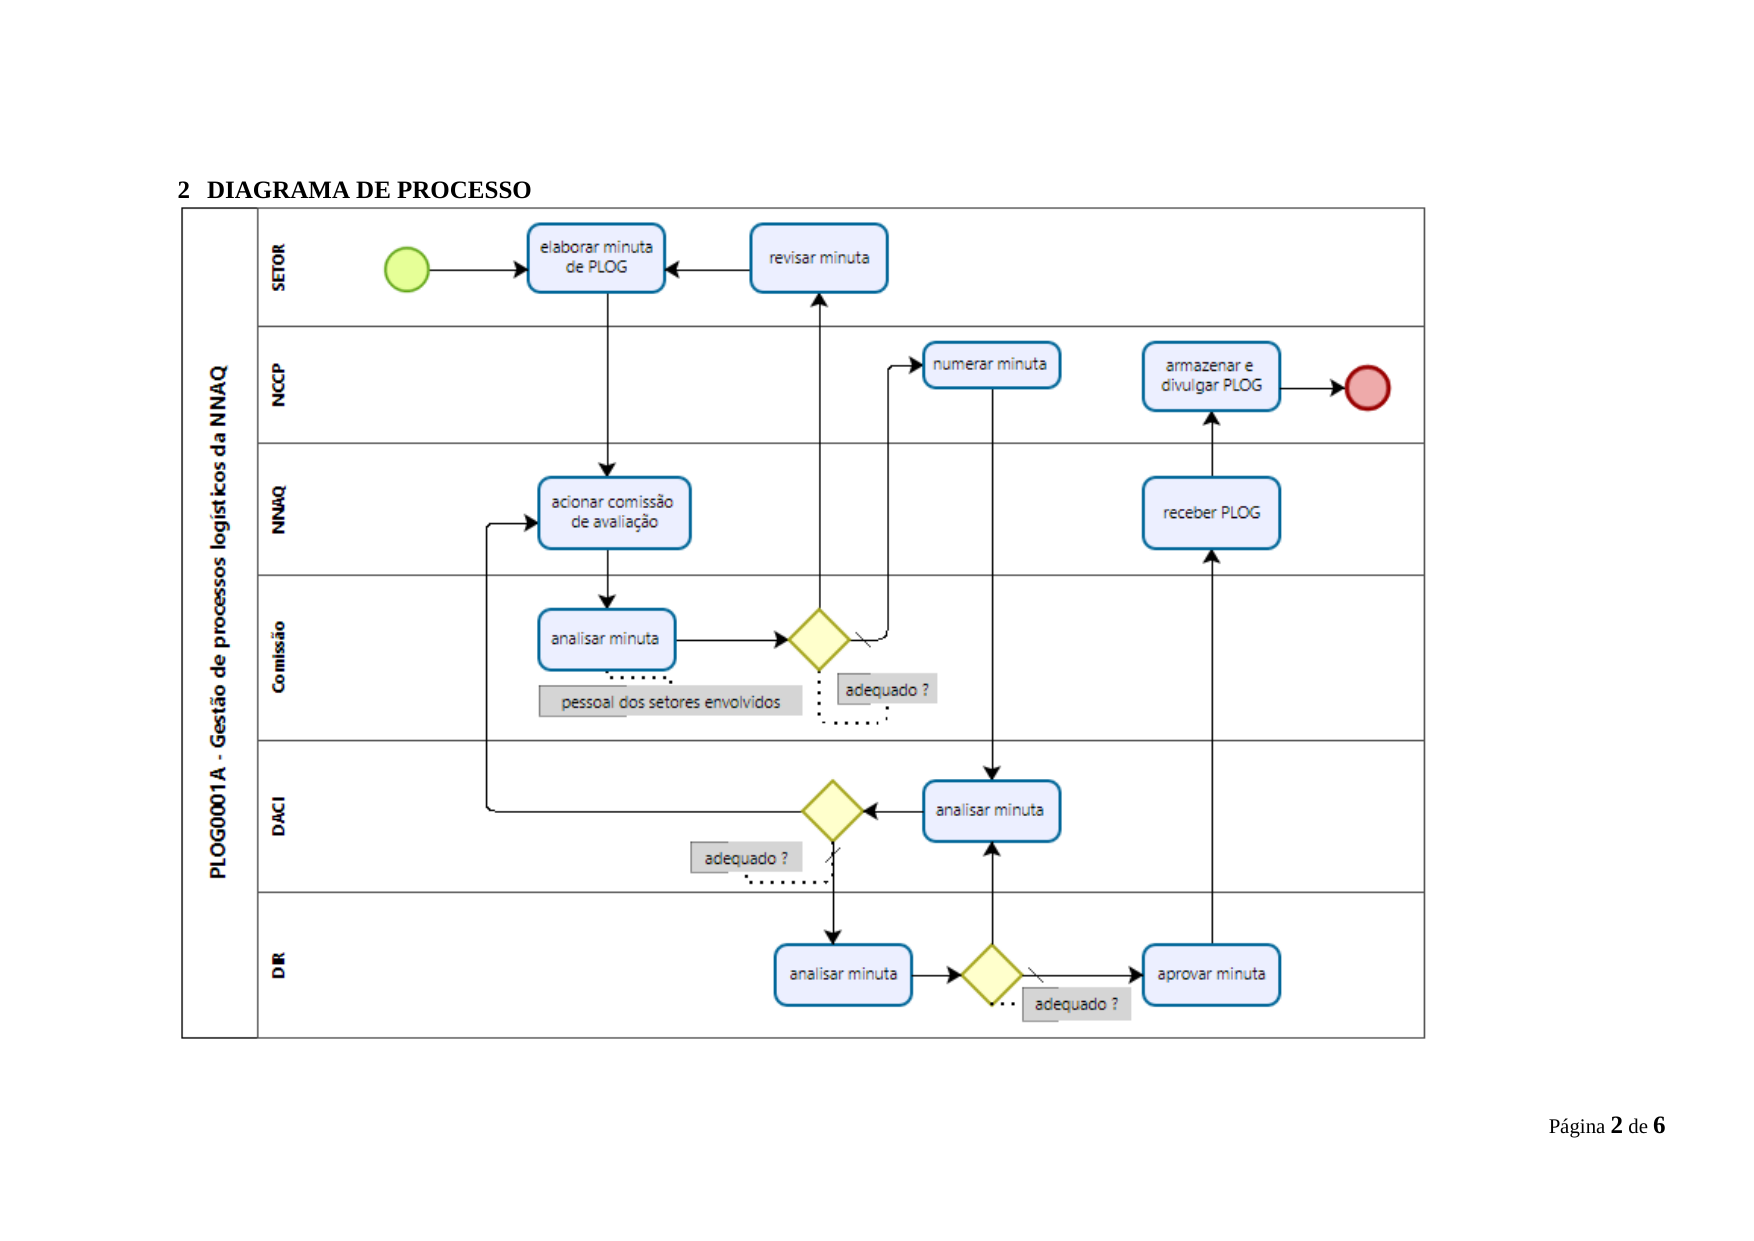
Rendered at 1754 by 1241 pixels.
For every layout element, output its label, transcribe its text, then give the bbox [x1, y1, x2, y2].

list DIAGRAMA DE PROCESSO [177, 175, 1665, 204]
picture [177, 203, 1429, 1042]
